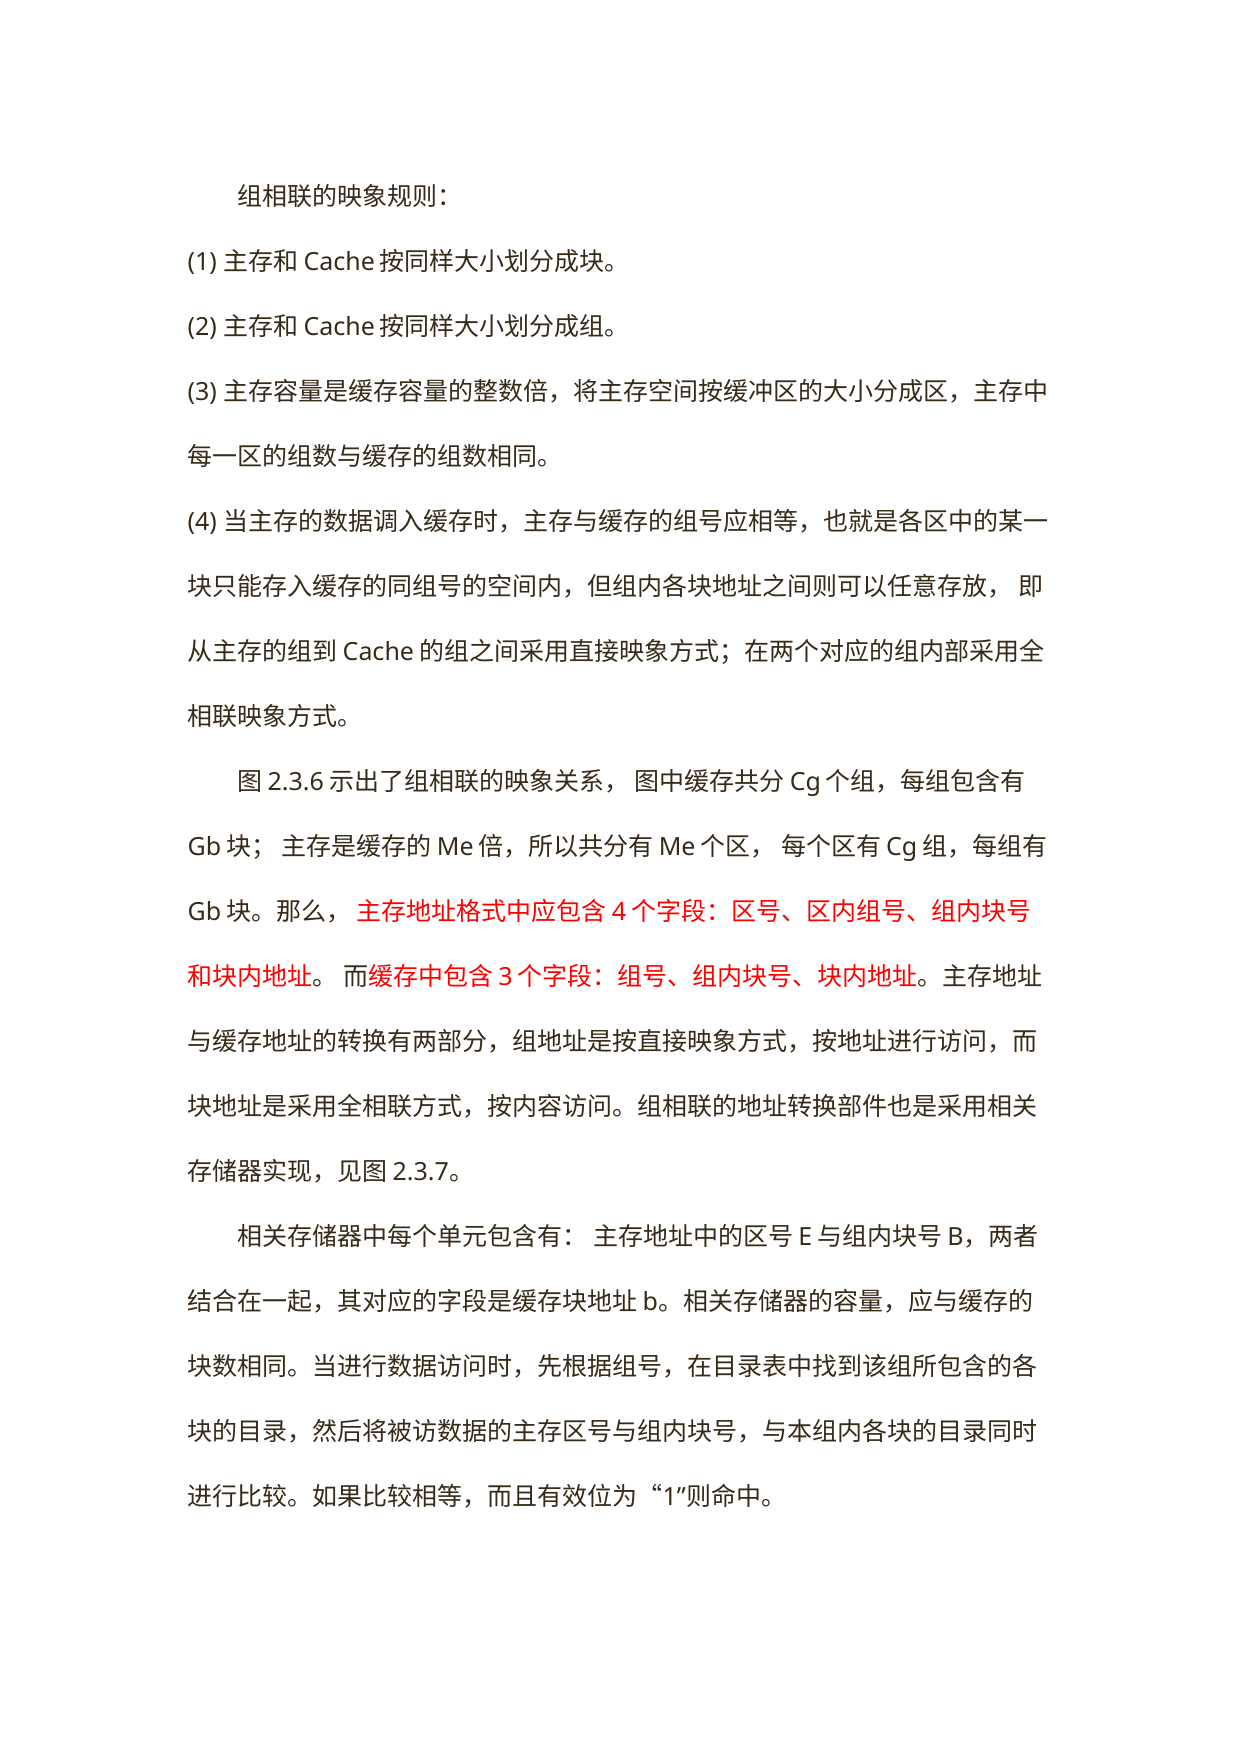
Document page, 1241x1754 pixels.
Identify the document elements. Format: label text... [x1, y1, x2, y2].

text (3) 主存容量是缓存容量的整数倍，将主存空间按缓冲区的大小分成区，主存中每一区的组数与缓存的组数相同。 [187, 357, 1053, 487]
text 组相联的映象规则： [187, 162, 1053, 227]
text (2) 主存和Cache按同样大小划分成组。 [187, 292, 1053, 357]
text (1) 主存和Cache按同样大小划分成块。 [187, 227, 1053, 292]
text (4) 当主存的数据调入缓存时，主存与缓存的组号应相等，也就是各区中的某一块只能存入缓存的同组号的空间内，但组内各块地址之间则可以任意存放， 即从主存的组到Cache的组之间采用直接映象方式；在两个对应的组内部采用全相联映象方式。 [187, 487, 1053, 747]
text 相关存储器中每个单元包含有： 主存地址中的区号E与组内块号B，两者结合在一起，其对应的字段是缓存块地址b。相关存储器的容量，应与缓存的块数相同。当进行数据访问时，先根据组号，在目录表中找到该组所包含的各块的目录，然后将被访数据的主存区号与组内块号，与本组内各块的目录同时进行比较。如果比较相等，而且有效位为“1”则命中。 [187, 1202, 1053, 1527]
text 图2.3.6示出了组相联的映象关系， 图中缓存共分Cg个组，每组包含有Gb块； 主存是缓存的Me倍，所以共分有Me个区， 每个区有Cg组，每组有Gb块。那么， 主存地址格式中应包含4个字段：区号、区内组号、组内块号和块内地址。 而缓存中包含3个字段：组号、组内块号、块内地址。主存地址与缓存地址的转换有两部分，组地址是按直接映象方式，按地址进行访问，而块地址是采用全相联方式，按内容访问。组相联的地址转换部件也是采用相关存储器实现，见图2.3.7。 [187, 747, 1053, 1202]
